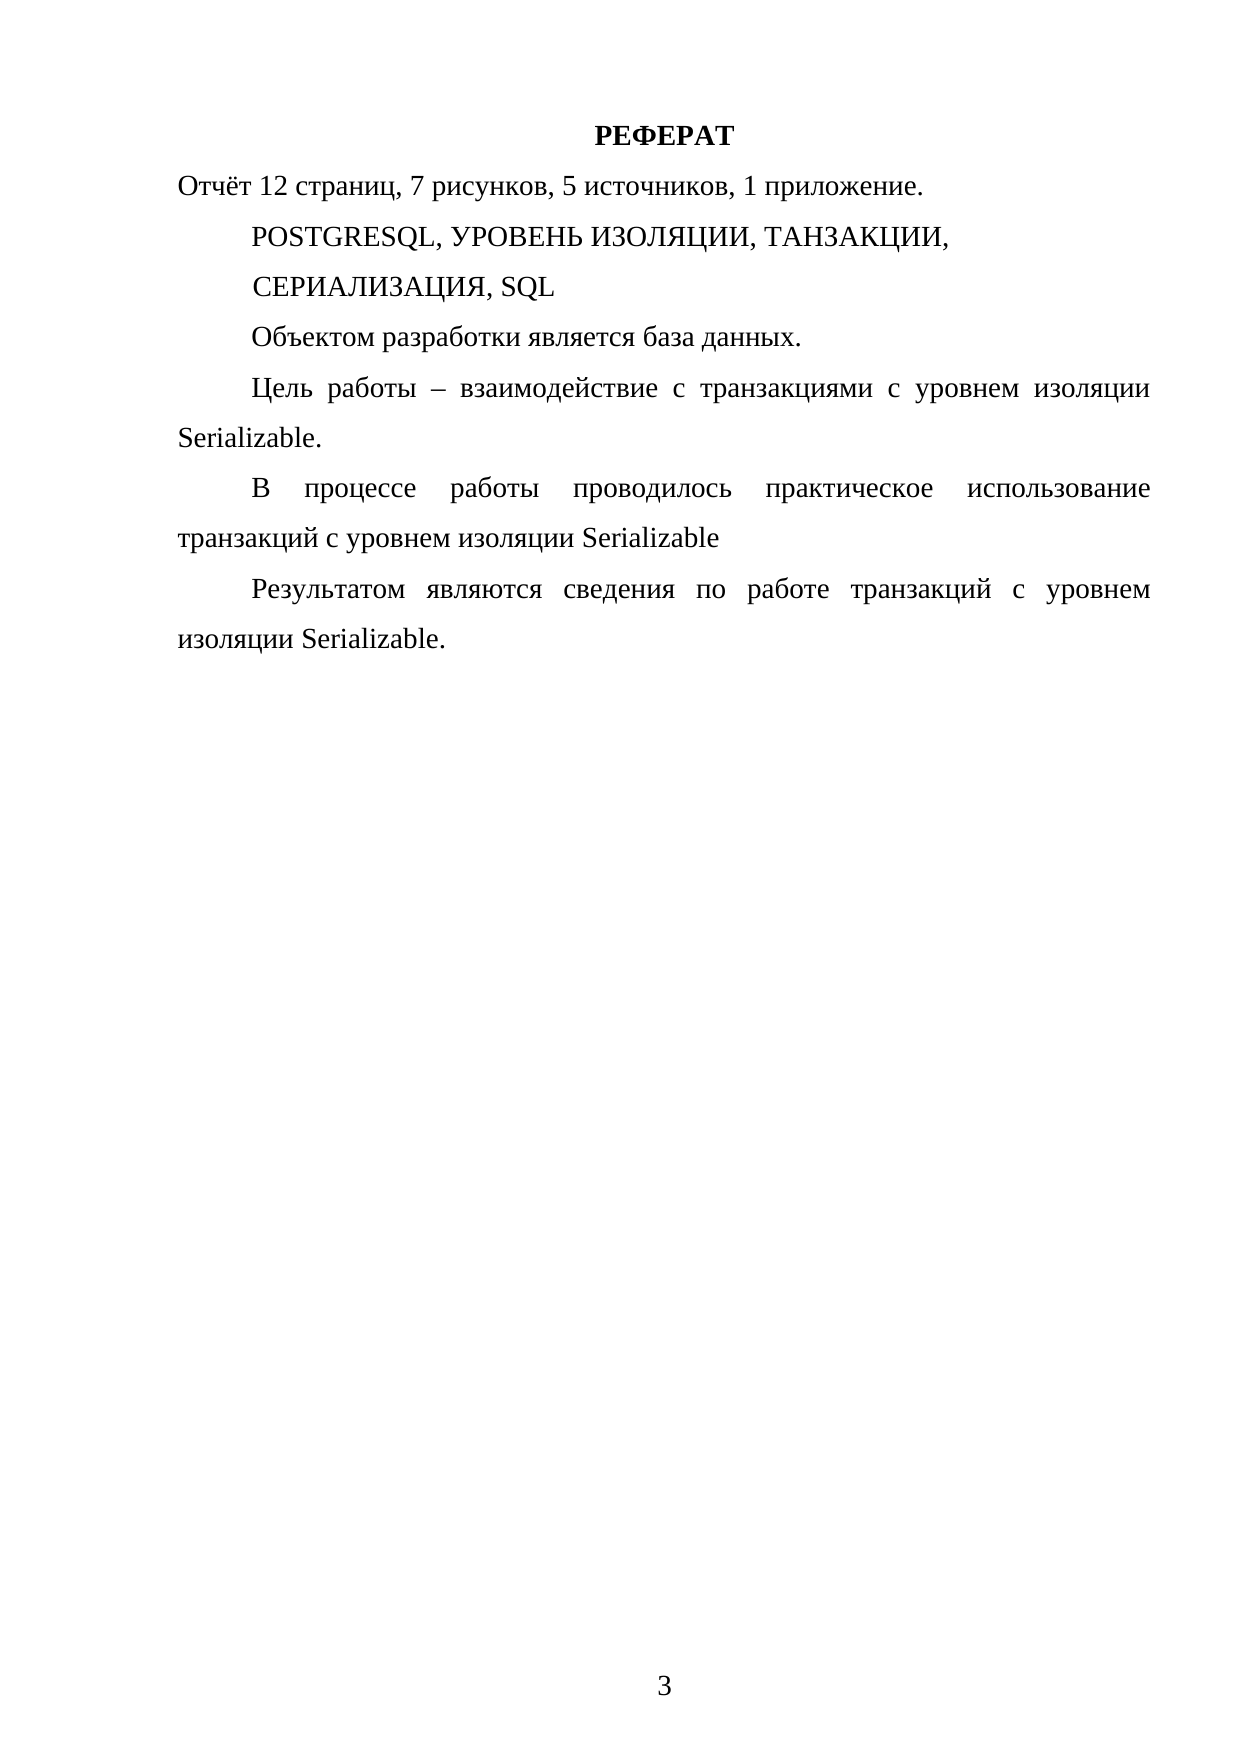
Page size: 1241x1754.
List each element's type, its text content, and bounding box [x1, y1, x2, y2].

text Цель работы – взаимодействие с транзакциями с уровнем изоляции Serializable. [177, 370, 1152, 453]
text Отчёт 12 страниц, 7 рисунков, 5 источников, 1 приложение. [177, 168, 1152, 202]
text РЕФЕРАТ [177, 118, 1152, 152]
text Объектом разработки является база данных. [177, 319, 1152, 353]
text В процессе работы проводилось практическое использование транзакций с уровнем изоляции Serializable [177, 470, 1152, 554]
text Результатом являются сведения по работе транзакций с уровнем изоляции Serializable. [177, 571, 1152, 655]
text POSTGRESQL, УРОВЕНЬ ИЗОЛЯЦИИ, ТАНЗАКЦИИ, СЕРИАЛИЗАЦИЯ, SQL [251, 219, 1152, 303]
